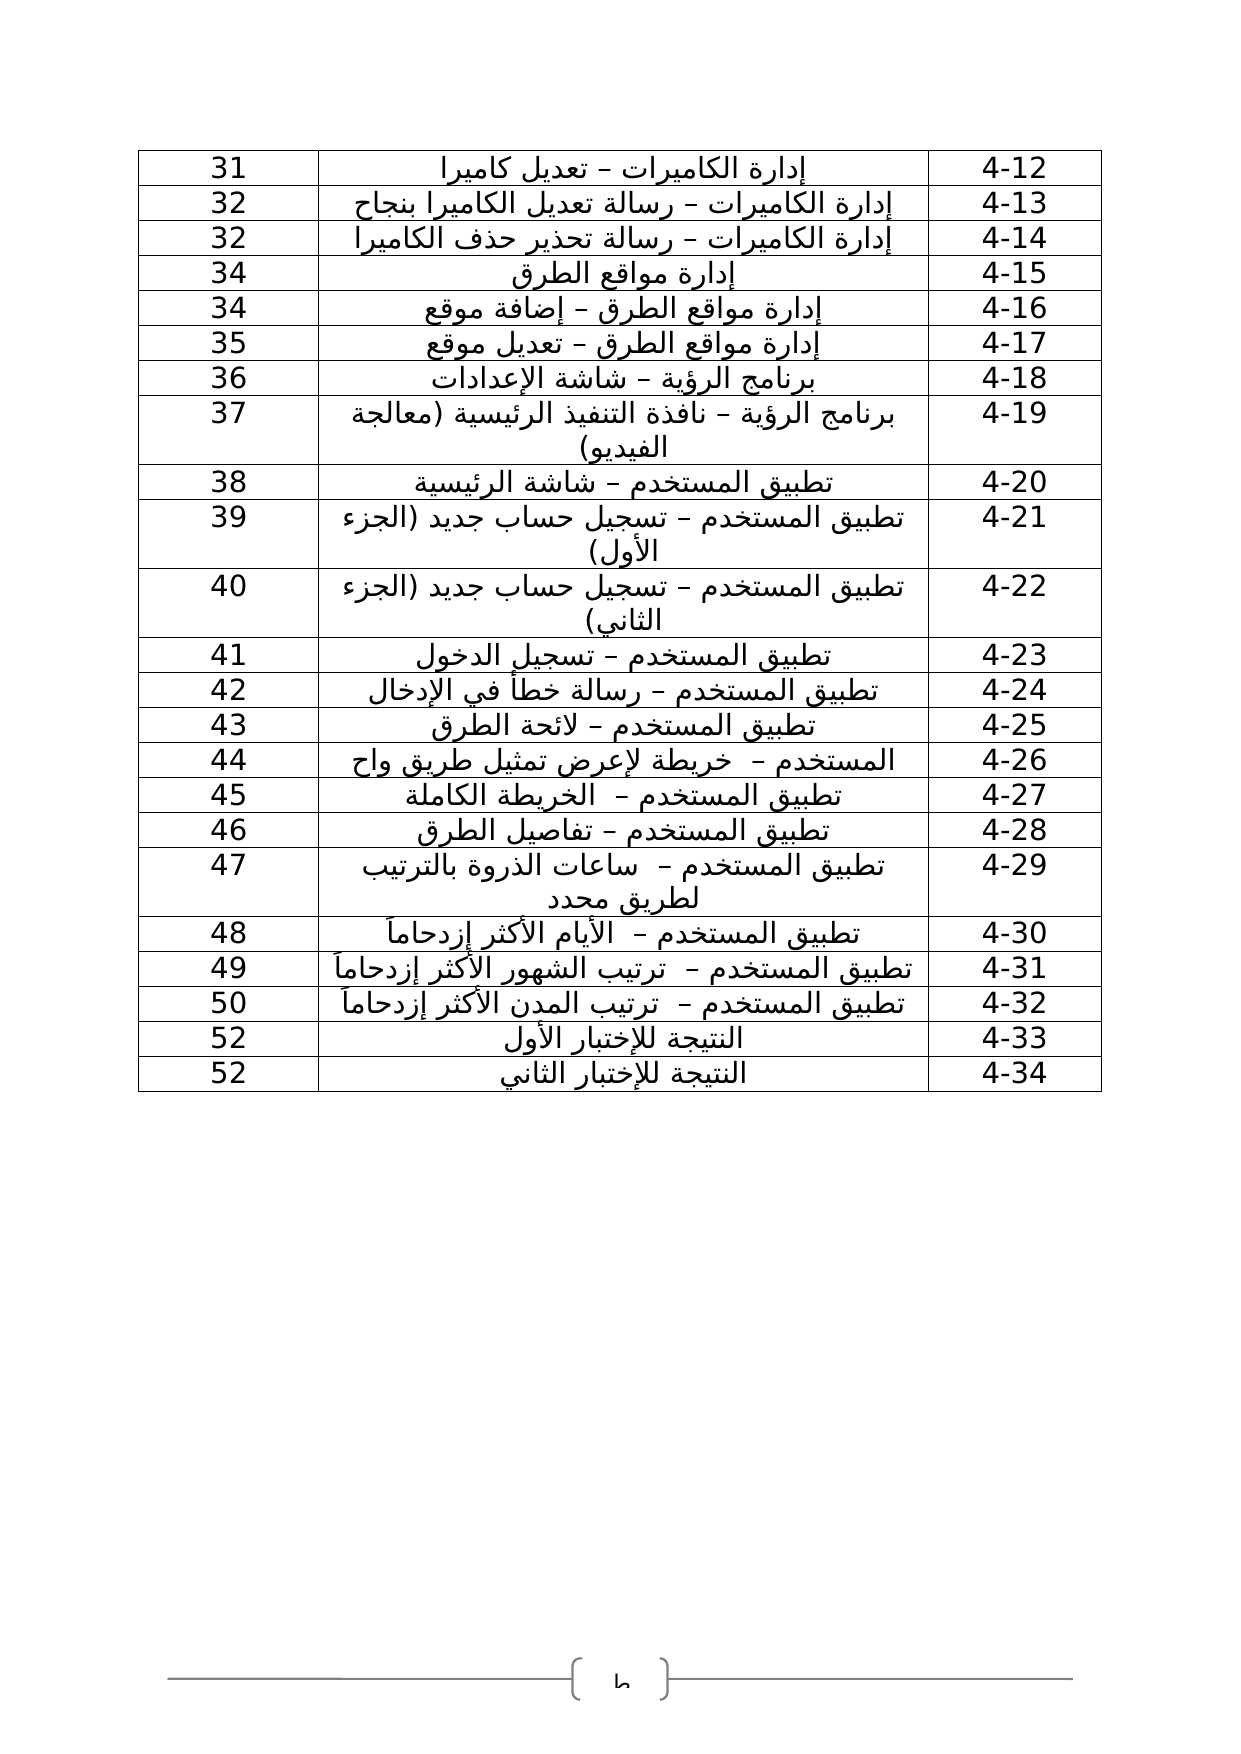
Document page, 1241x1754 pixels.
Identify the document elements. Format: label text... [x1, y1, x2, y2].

table_cell 31 [139, 151, 318, 185]
table_cell تطبيق المستخدم – ساعات الذروة بالترتيب لطريق محدد [319, 848, 928, 916]
table_cell 45 [139, 778, 318, 812]
table_cell 37 [139, 396, 318, 464]
table_cell تطبيق المستخدم – تسجيل الدخول [319, 638, 928, 672]
table_cell 4-16 [929, 291, 1101, 325]
table_cell 4-29 [929, 848, 1101, 916]
table_cell إدارة الكاميرات – رسالة تعديل الكاميرا بنجاح [319, 186, 928, 220]
table_cell 4-23 [929, 638, 1101, 672]
table_cell 34 [139, 291, 318, 325]
table_cell 4-13 [929, 186, 1101, 220]
table_cell تطبيق المستخدم – تفاصيل الطرق [319, 813, 928, 847]
table_cell 4-20 [929, 465, 1101, 499]
table_cell 4-28 [929, 813, 1101, 847]
table_cell 34 [139, 256, 318, 290]
table_cell 4-24 [929, 673, 1101, 707]
table_cell 4-12 [929, 151, 1101, 185]
table_cell إدارة الكاميرات – رسالة تحذير حذف الكاميرا [319, 221, 928, 255]
table_cell تطبيق المستخدم – ترتيب المدن الأكثر إزدحاماَ [319, 987, 928, 1021]
table_cell برنامج الرؤية – شاشة الإعدادات [319, 361, 928, 395]
table_cell 52 [139, 1022, 318, 1056]
table_cell إدارة مواقع الطرق – إضافة موقع [319, 291, 928, 325]
table_cell 4-27 [929, 778, 1101, 812]
table_cell تطبيق المستخدم – الأيام الأكثر إزدحاماَ [319, 917, 928, 951]
table_cell 50 [139, 987, 318, 1021]
table_cell 4-30 [929, 917, 1101, 951]
table_cell 46 [139, 813, 318, 847]
table_cell 4-19 [929, 396, 1101, 464]
table_cell 4-26 [929, 743, 1101, 777]
table_cell تطبيق المستخدم – شاشة الرئيسية [319, 465, 928, 499]
table_cell 4-22 [929, 569, 1101, 637]
table_cell النتيجة للإختبار الأول [319, 1022, 928, 1056]
table_cell 44 [139, 743, 318, 777]
table_cell 40 [139, 569, 318, 637]
table_cell 43 [139, 708, 318, 742]
table_cell 47 [139, 848, 318, 916]
table_cell تطبيق المستخدم – رسالة خطأ في الإدخال [319, 673, 928, 707]
table_cell إدارة مواقع الطرق – تعديل موقع [319, 326, 928, 360]
table_cell 4-17 [929, 326, 1101, 360]
table_cell 4-18 [929, 361, 1101, 395]
table_cell 49 [139, 952, 318, 986]
table_cell 4-14 [929, 221, 1101, 255]
table_cell تطبيق المستخدم – تسجيل حساب جديد (الجزء الأول) [319, 500, 928, 568]
table_cell النتيجة للإختبار الثاني [319, 1057, 928, 1091]
table_cell 48 [139, 917, 318, 951]
table_cell تطبيق المستخدم – تسجيل حساب جديد (الجزء الثاني) [319, 569, 928, 637]
table_cell 35 [139, 326, 318, 360]
table_cell المستخدم – خريطة لإعرض تمثيل طريق واح [319, 743, 928, 777]
table_cell 52 [139, 1057, 318, 1091]
table_cell 4-34 [929, 1057, 1101, 1091]
table_cell إدارة الكاميرات – تعديل كاميرا [319, 151, 928, 185]
table_cell 42 [139, 673, 318, 707]
table_cell 38 [139, 465, 318, 499]
table_cell 4-25 [929, 708, 1101, 742]
table_cell تطبيق المستخدم – لائحة الطرق [319, 708, 928, 742]
table_cell 39 [139, 500, 318, 568]
table_cell 4-32 [929, 987, 1101, 1021]
table_cell 4-31 [929, 952, 1101, 986]
table_cell 41 [139, 638, 318, 672]
table_cell 4-33 [929, 1022, 1101, 1056]
table_cell 32 [139, 221, 318, 255]
table_cell 4-21 [929, 500, 1101, 568]
table_cell إدارة مواقع الطرق [319, 256, 928, 290]
table_cell تطبيق المستخدم – ترتيب الشهور الأكثر إزدحاماَ [319, 952, 928, 986]
table_cell 4-15 [929, 256, 1101, 290]
table_cell تطبيق المستخدم – الخريطة الكاملة [319, 778, 928, 812]
table_cell 32 [139, 186, 318, 220]
table_cell برنامج الرؤية – نافذة التنفيذ الرئيسية (معالجة الفيديو) [319, 396, 928, 464]
table_cell 36 [139, 361, 318, 395]
